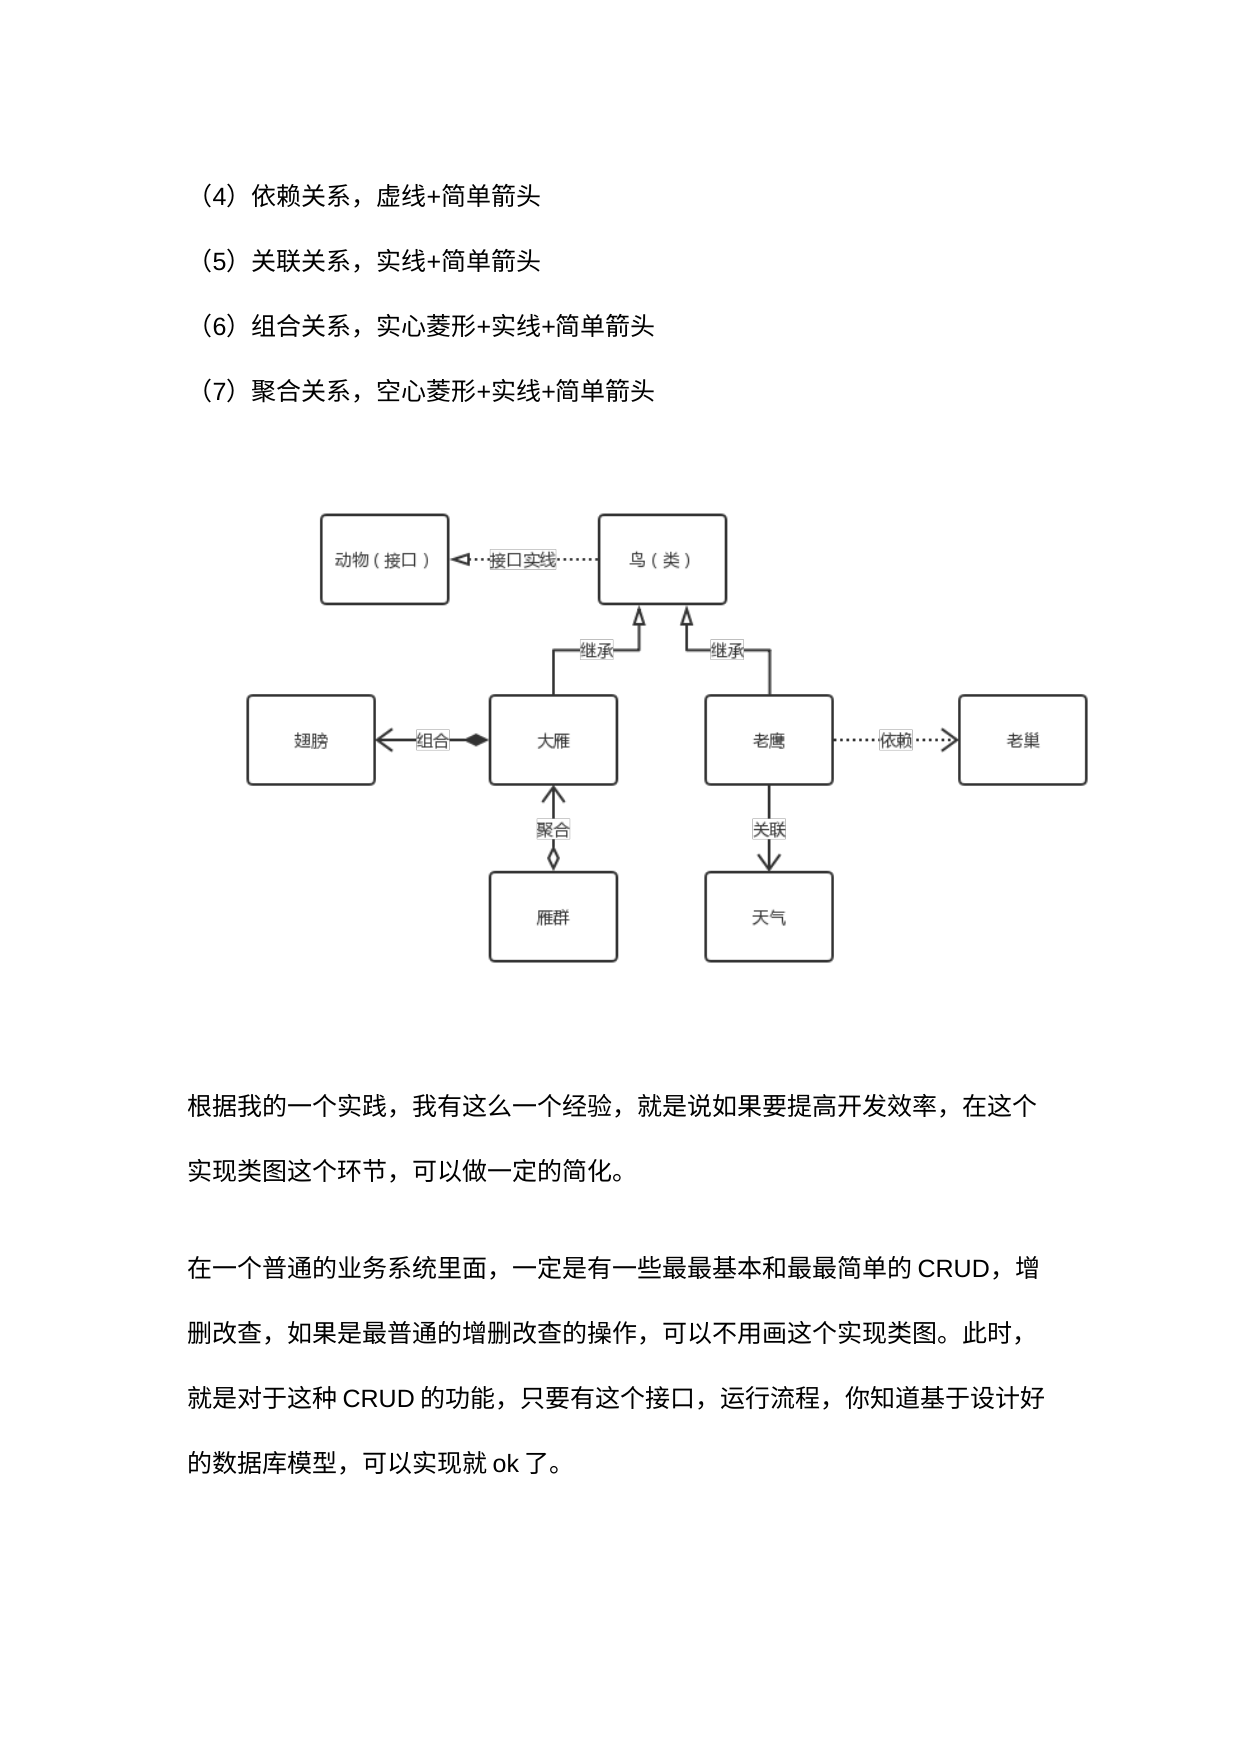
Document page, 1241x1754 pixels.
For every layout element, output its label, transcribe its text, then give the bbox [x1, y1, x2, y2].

picture [187, 454, 1127, 1002]
text （7）聚合关系，空心菱形+实线+简单箭头 [187, 357, 1053, 422]
text （6）组合关系，实心菱形+实线+简单箭头 [187, 292, 1053, 357]
text 在一个普通的业务系统里面，一定是有一些最最基本和最最简单的CRUD，增删改查，如果是最普通的增删改查的操作，可以不用画这个实现类图。此时，就是对于这种CRUD的功能，只要有这个接口，运行流程，你知道基于设计好的数据库模型，可以实现就ok了。 [187, 1234, 1053, 1494]
text （4）依赖关系，虚线+简单箭头 [187, 162, 1053, 227]
text （5）关联关系，实线+简单箭头 [187, 227, 1053, 292]
text 根据我的一个实践，我有这么一个经验，就是说如果要提高开发效率，在这个实现类图这个环节，可以做一定的简化。 [187, 1072, 1053, 1202]
